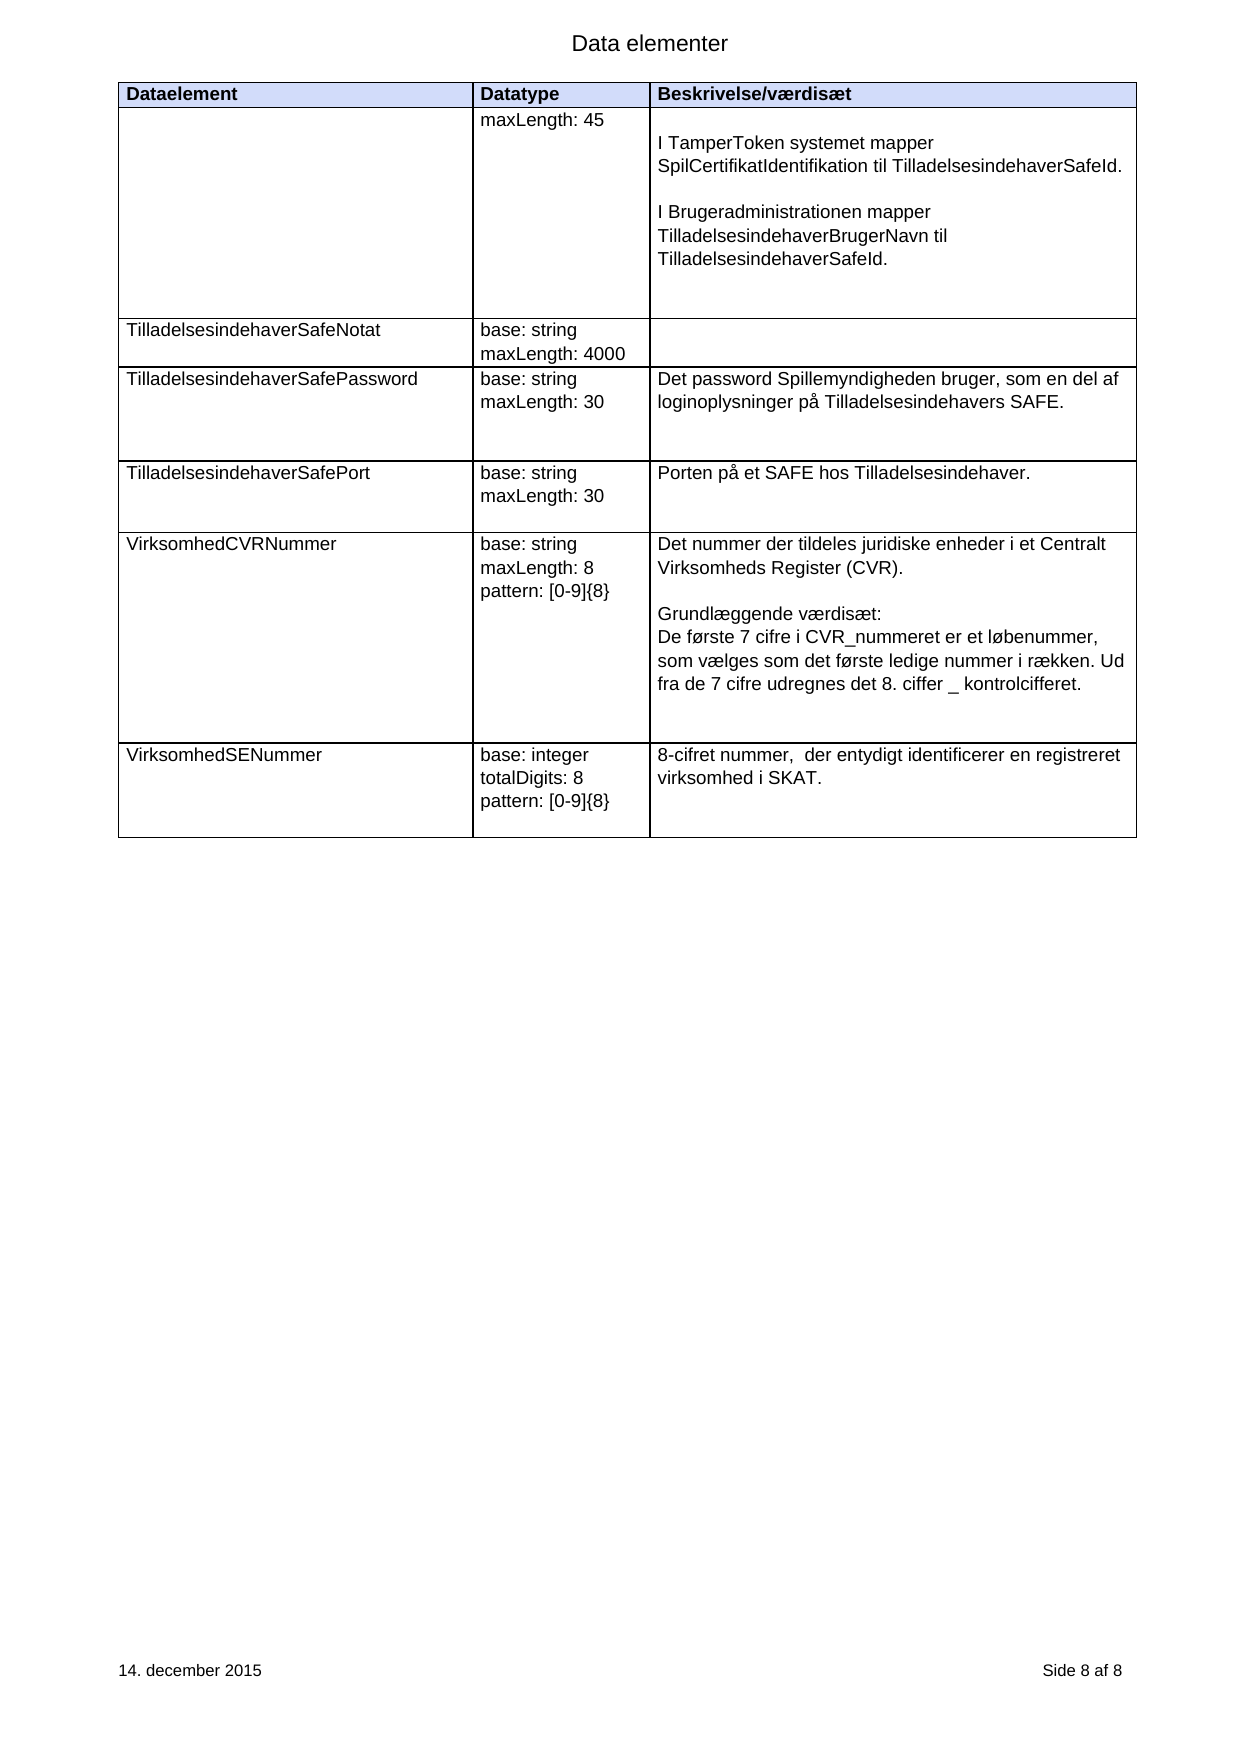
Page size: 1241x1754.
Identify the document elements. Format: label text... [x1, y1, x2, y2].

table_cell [474, 108, 649, 317]
table_cell TilladelsesindehaverSafeNotat [119, 319, 472, 366]
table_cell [119, 108, 472, 317]
table_cell [651, 319, 1136, 366]
table_cell VirksomhedCVRNummer [119, 533, 472, 742]
table_cell 8-cifret nummer, der entydigt identificerer en registreret virksomhed i SKAT. [651, 744, 1136, 837]
table_cell base: string maxLength: 30 [474, 462, 649, 532]
table_cell Det nummer der tildeles juridiske enheder i et Centralt Virksomheds Register (CVR). Grundlæggende værdisæt: De første 7 cifre i CVR_nummeret er et løbenummer, som vælges som det første ledige nummer i rækken. Ud fra de 7 cifre udregnes det 8. ciffer _ kontrolcifferet. [651, 533, 1136, 742]
table_header Dataelement [119, 83, 472, 107]
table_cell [651, 108, 1136, 317]
table_cell base: string maxLength: 30 [474, 368, 649, 460]
table_cell VirksomhedSENummer [119, 744, 472, 837]
table_cell base: integer totalDigits: 8 pattern: [0-9]{8} [474, 744, 649, 837]
table_header Beskrivelse/værdisæt [651, 83, 1136, 107]
table_cell base: string maxLength: 4000 [474, 319, 649, 366]
table_header Datatype [474, 83, 649, 107]
table_cell TilladelsesindehaverSafePassword [119, 368, 472, 460]
table_cell Porten på et SAFE hos Tilladelsesindehaver. [651, 462, 1136, 532]
table_cell TilladelsesindehaverSafePort [119, 462, 472, 532]
table_cell base: string maxLength: 8 pattern: [0-9]{8} [474, 533, 649, 742]
table_cell Det password Spillemyndigheden bruger, som en del af loginoplysninger på Tilladelsesindehavers SAFE. [651, 368, 1136, 460]
